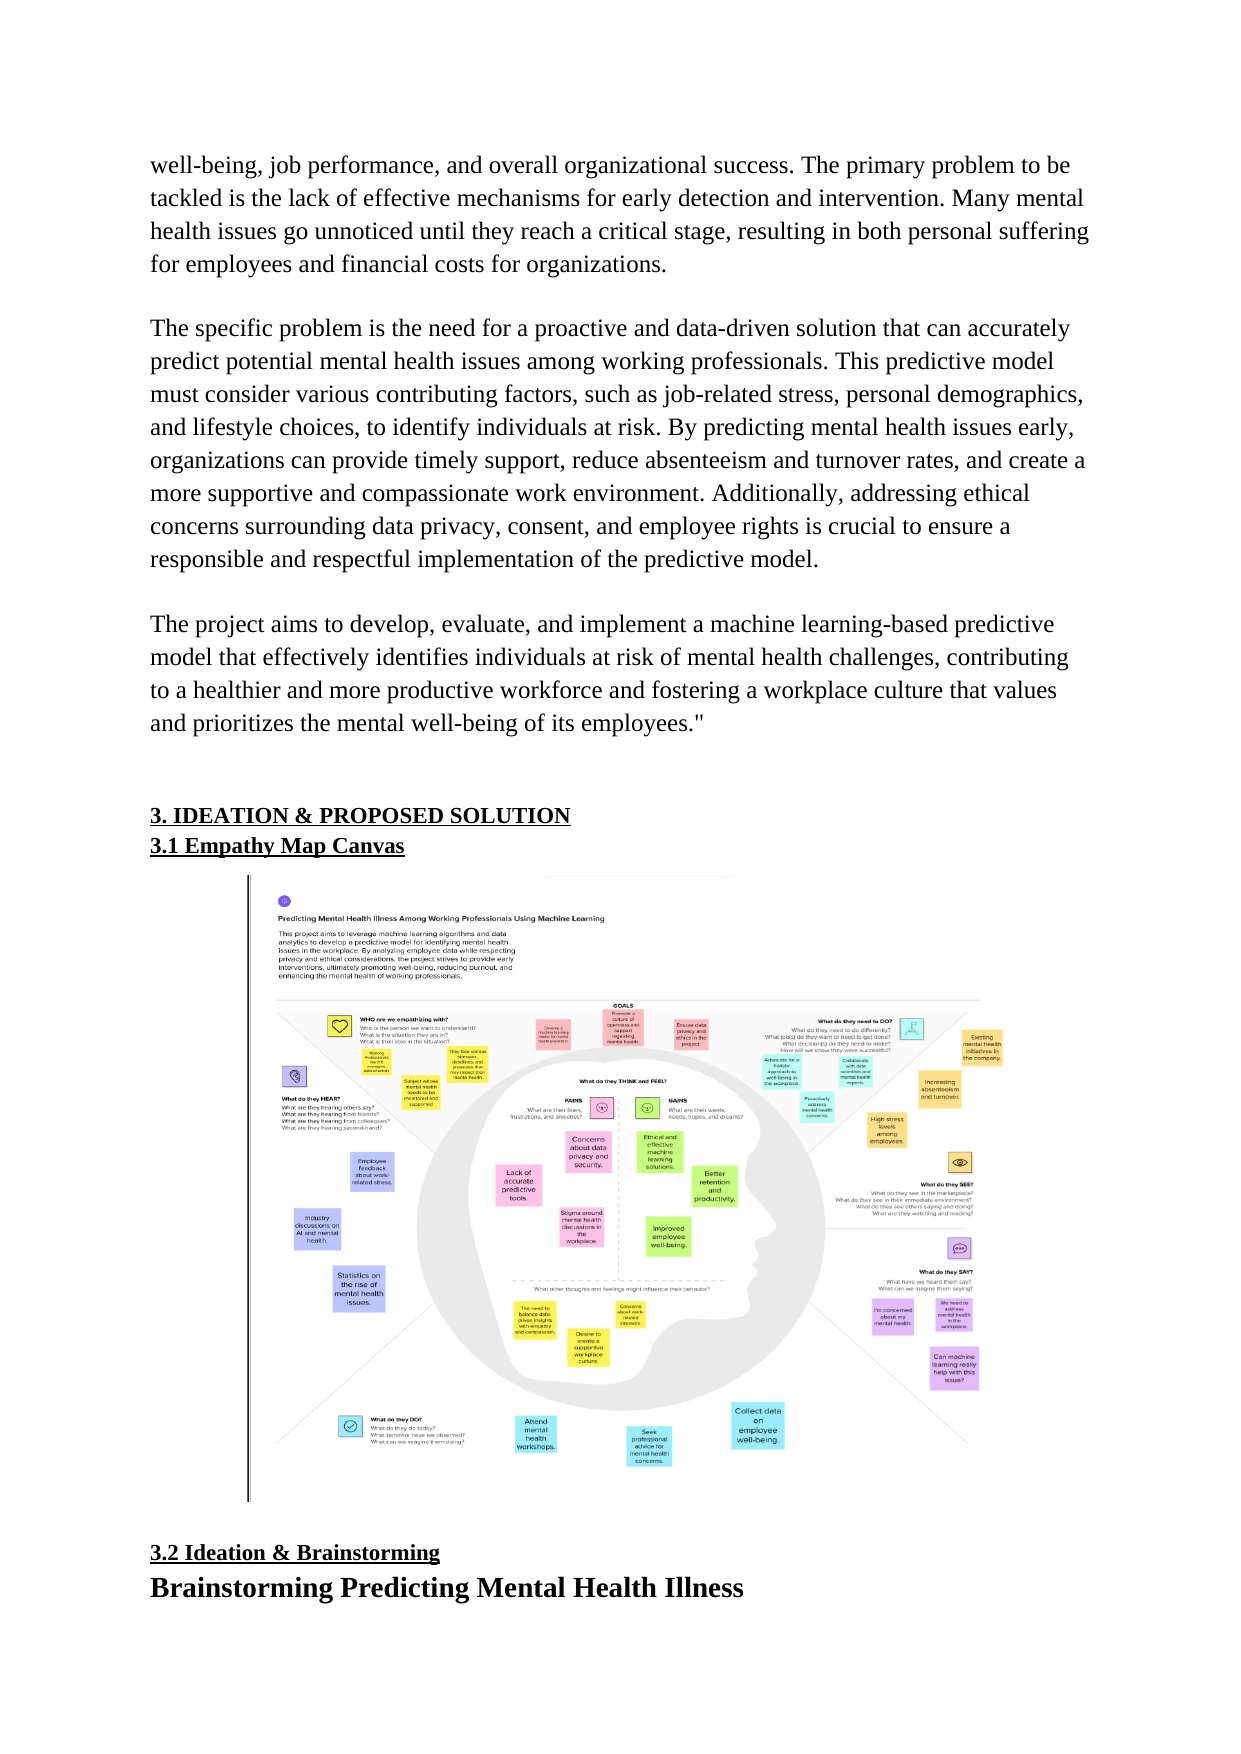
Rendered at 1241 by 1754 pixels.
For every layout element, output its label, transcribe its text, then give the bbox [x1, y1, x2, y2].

picture [247, 875, 1022, 1502]
text 3. IDEATION & PROPOSED SOLUTION [150, 802, 1090, 829]
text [150, 150, 1090, 278]
text The specific problem is the need for a proactive and data-driven solution that can accurately predict potential mental health issues among working professionals. This predictive model must consider various contributing factors, such as job-related stress, personal demographics, and lifestyle choices, to identify individuals at risk. By predicting mental health issues early, organizations can provide timely support, reduce absenteeism and turnover rates, and create a more supportive and compassionate work environment. Additionally, addressing ethical concerns surrounding data privacy, consent, and employee rights is crucial to ensure a responsible and respectful implementation of the predictive model. [150, 313, 1090, 573]
text 3.2 Ideation & Brainstorming [150, 1539, 1090, 1566]
text 3.1 Empathy Map Canvas [150, 832, 1090, 859]
text Brainstorming Predicting Mental Health Illness [150, 1570, 1090, 1603]
text The project aims to develop, evaluate, and implement a machine learning-based predictive model that effectively identifies individuals at risk of mental health challenges, contributing to a healthier and more productive workforce and fostering a workplace culture that values and prioritizes the mental well-being of its employees." [150, 609, 1090, 737]
